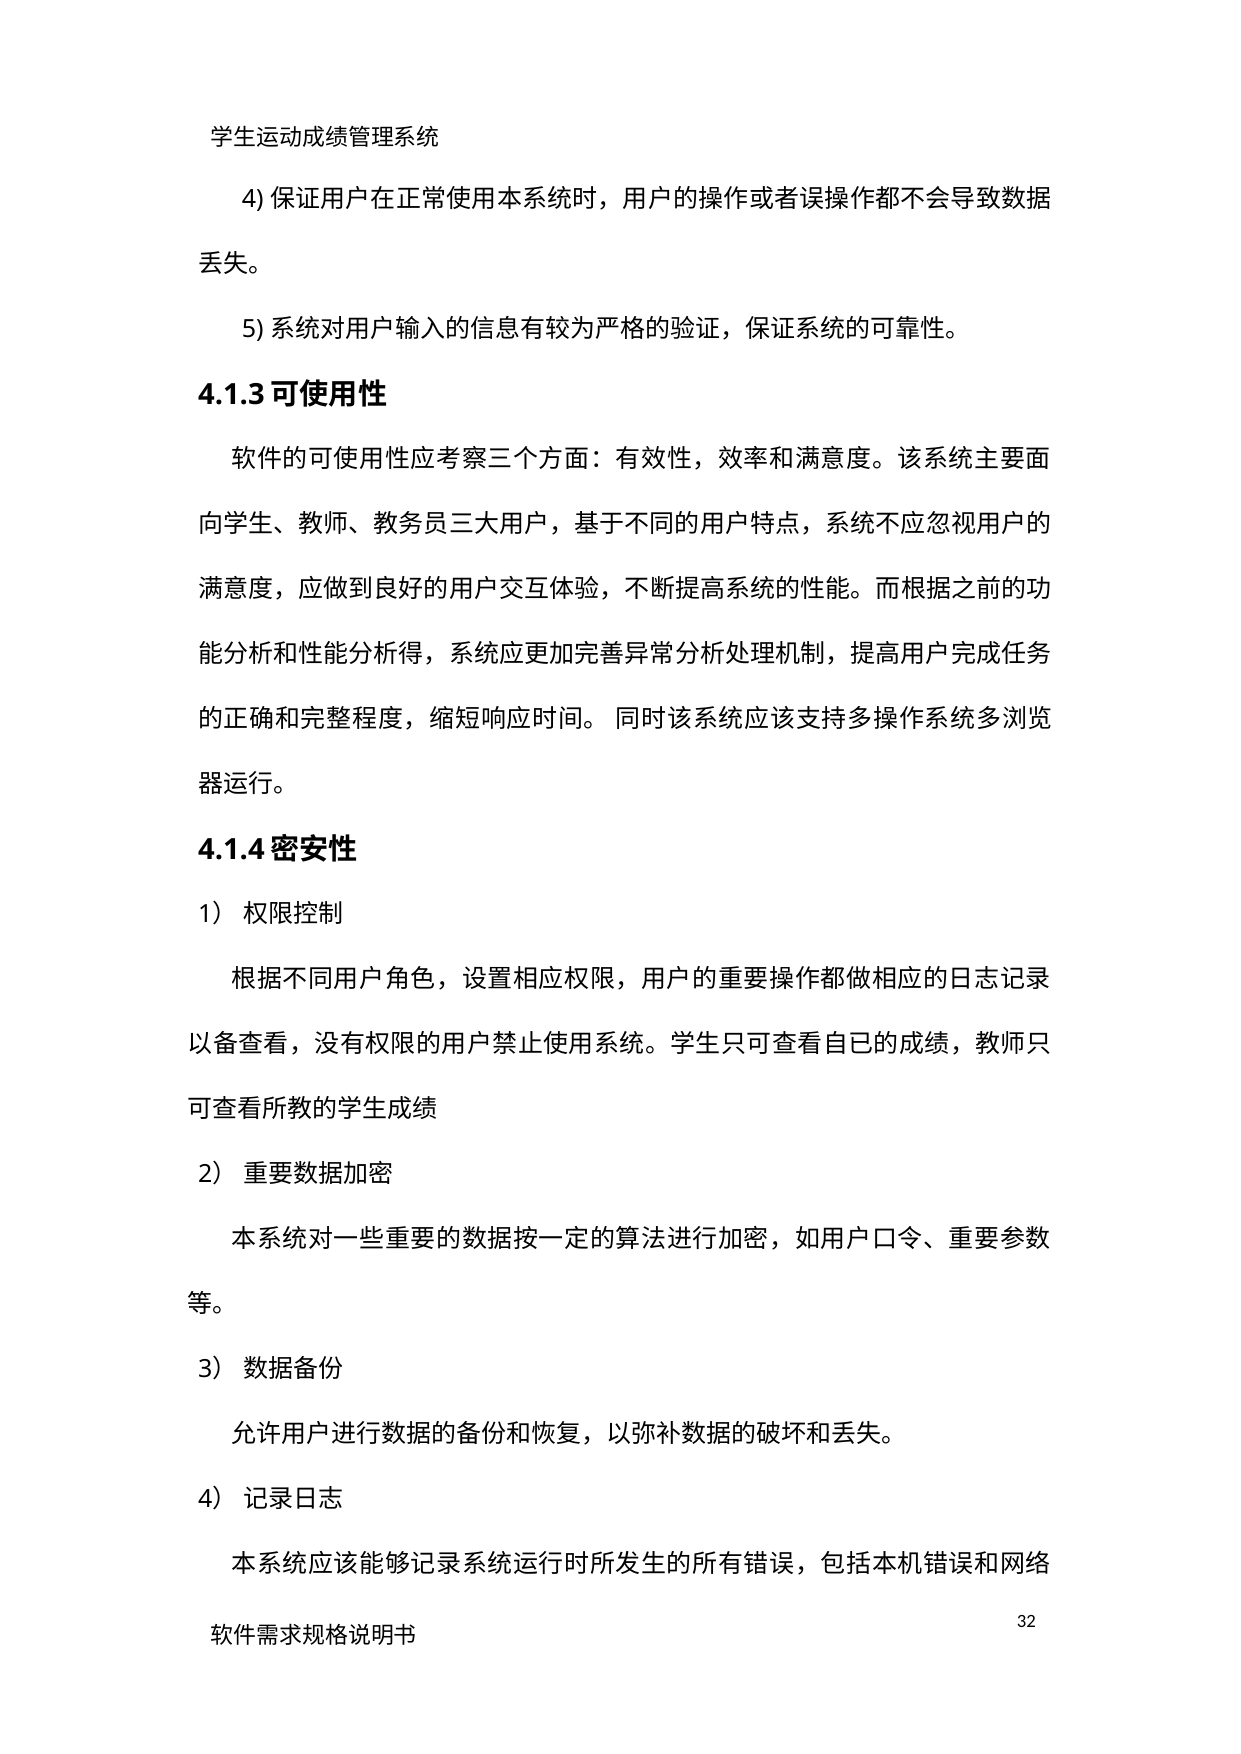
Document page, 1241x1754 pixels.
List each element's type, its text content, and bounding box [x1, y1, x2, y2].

list 重要数据加密 [198, 1139, 1053, 1204]
list 4.1.3可使用性 [198, 359, 1053, 424]
list 保证用户在正常使用本系统时，用户的操作或者误操作都不会导致数据丢失。 [198, 164, 1053, 294]
list 允许用户进行数据的备份和恢复，以弥补数据的破坏和丢失。 [187, 1399, 1053, 1464]
list 系统对用户输入的信息有较为严格的验证，保证系统的可靠性。 [198, 294, 1053, 359]
list 软件的可使用性应考察三个方面：有效性，效率和满意度。该系统主要面向学生、教师、教务员三大用户，基于不同的用户特点，系统不应忽视用户的满意度，应做到良好的用户交互体验，不断提高系统的性能。而根据之前的功能分析和性能分析得，系统应更加完善异常分析处理机制，提高用户完成任务的正确和完整程度，缩短响应时间。 同时该系统应该支持多操作系统多浏览器运行。 [198, 424, 1053, 814]
list 权限控制 [198, 879, 1053, 944]
list 本系统对一些重要的数据按一定的算法进行加密，如用户口令、重要参数等。 [187, 1204, 1053, 1334]
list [187, 1529, 1053, 1594]
list 记录日志 [198, 1464, 1053, 1529]
list 4.1.4密安性 [198, 814, 1053, 879]
list 数据备份 [198, 1334, 1053, 1399]
list 根据不同用户角色，设置相应权限，用户的重要操作都做相应的日志记录以备查看，没有权限的用户禁止使用系统。学生只可查看自已的成绩，教师只可查看所教的学生成绩 [187, 944, 1053, 1139]
